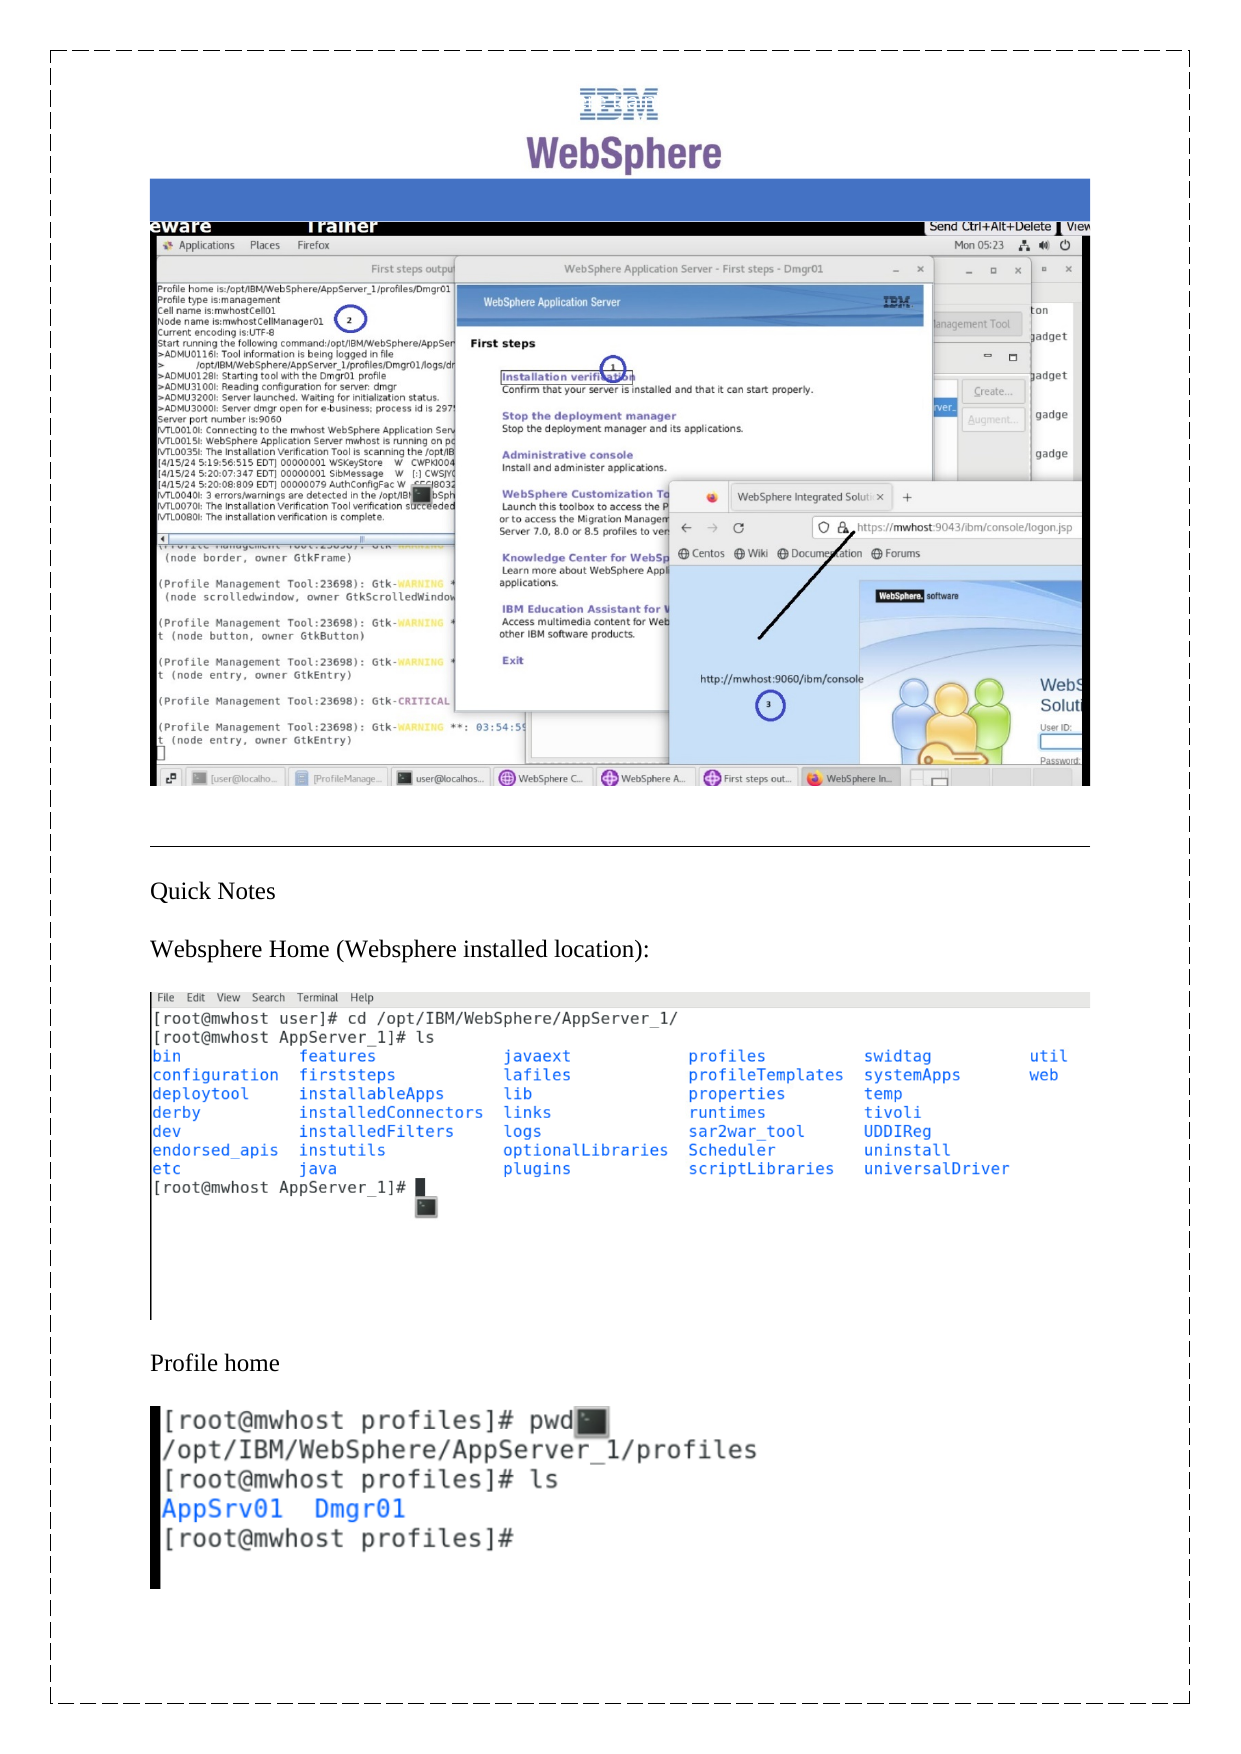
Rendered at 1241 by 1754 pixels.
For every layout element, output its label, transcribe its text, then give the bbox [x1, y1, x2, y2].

picture [511, 73, 730, 178]
text Profile home [150, 1348, 1090, 1377]
picture [150, 222, 1091, 786]
text Websphere Home (Websphere installed location): [150, 934, 1090, 963]
picture [150, 1406, 882, 1589]
picture [150, 992, 1091, 1320]
text Quick Notes [150, 876, 1090, 905]
